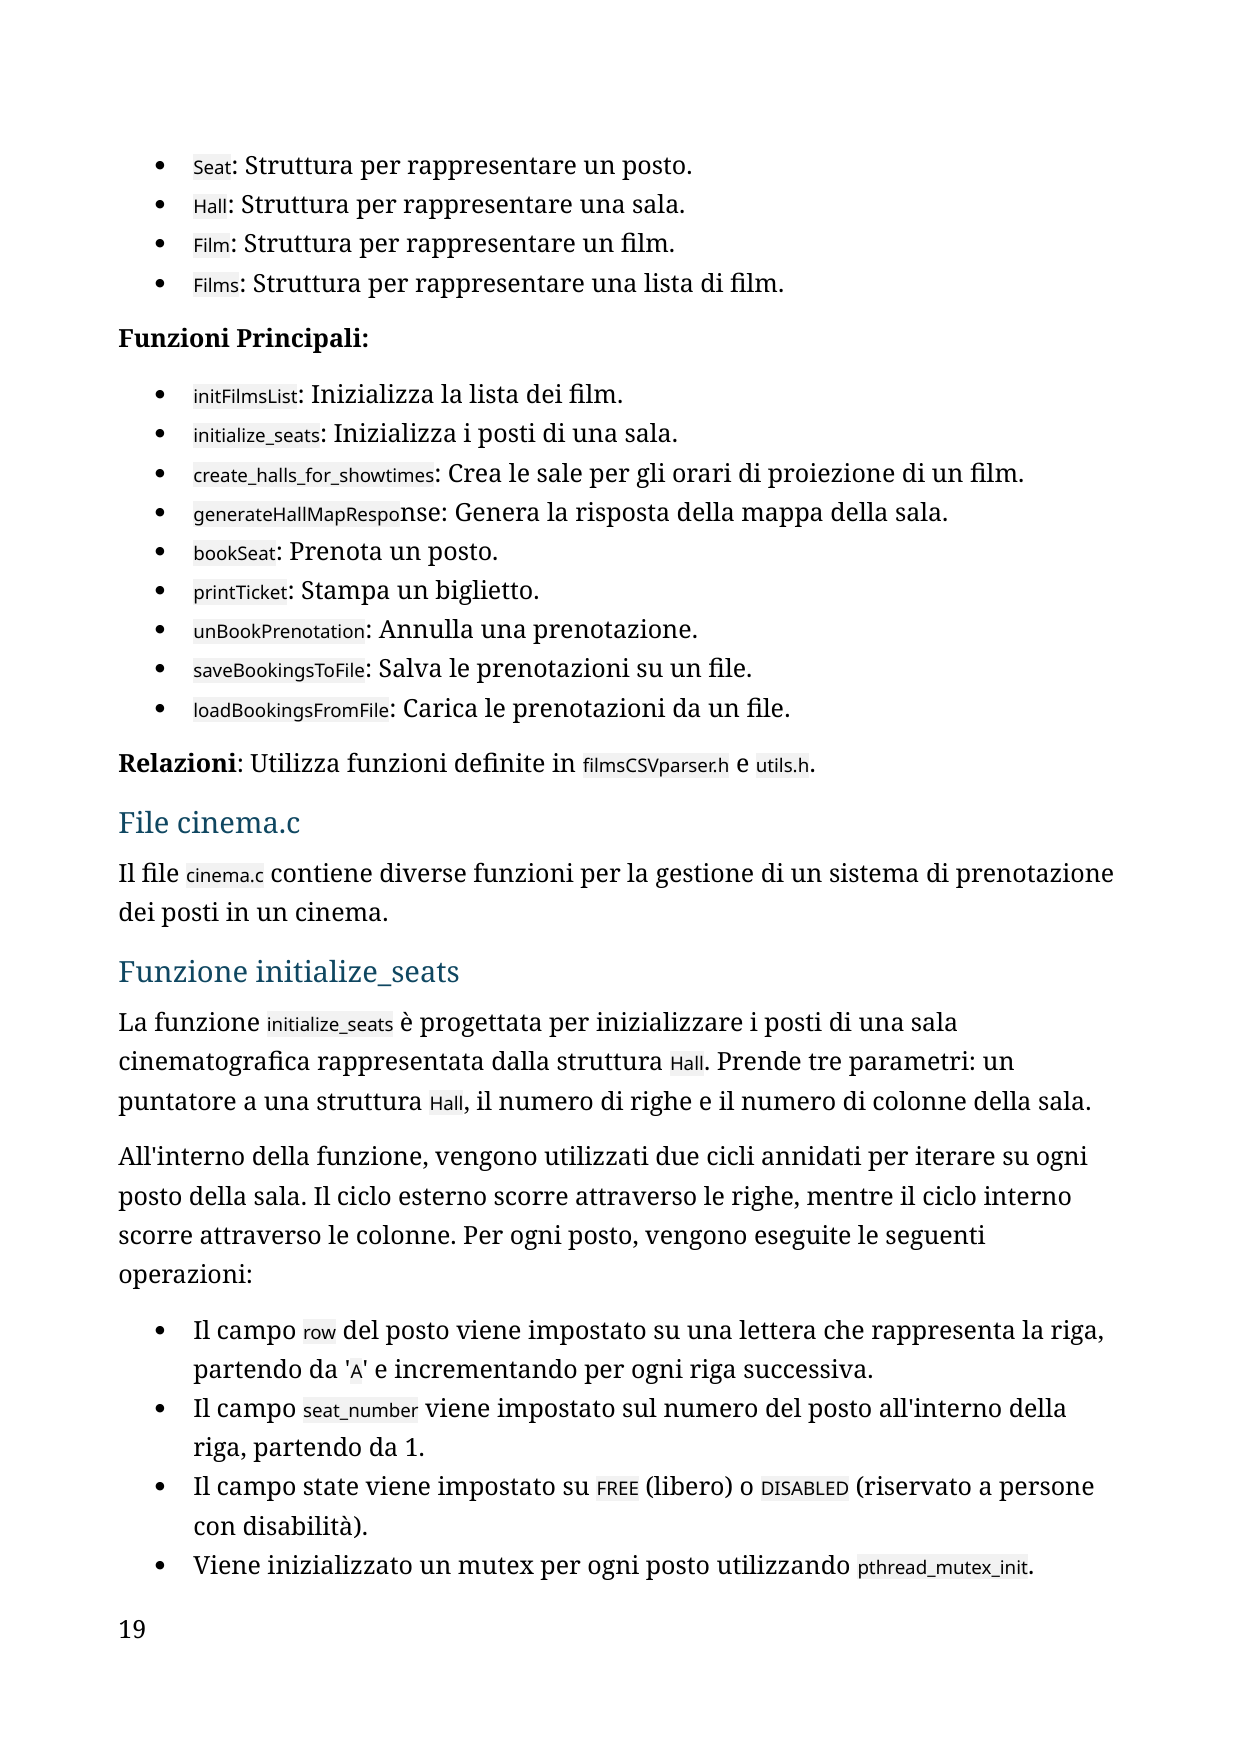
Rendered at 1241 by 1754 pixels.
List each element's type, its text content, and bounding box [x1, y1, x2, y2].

list Il campo state viene impostato su FREE (libero) o DISABLED (riservato a persone con disabilità). [156, 1469, 1122, 1542]
list saveBookingsToFile: Salva le prenotazioni su un file. [156, 651, 1122, 685]
list Films: Struttura per rappresentare una lista di film. [156, 265, 1122, 299]
text All'interno della funzione, vengono utilizzati due cicli annidati per iterare su ogni posto della sala. Il ciclo esterno scorre attraverso le righe, mentre il ciclo interno scorre attraverso le colonne. Per ogni posto, vengono eseguite le seguenti operazioni: [118, 1139, 1122, 1291]
list initFilmsList: Inizializza la lista dei film. [156, 377, 1122, 411]
text Relazioni: Utilizza funzioni definite in filmsCSVparser.h e utils.h. [118, 746, 1122, 780]
list bookSeat: Prenota un posto. [156, 533, 1122, 568]
list Il campo row del posto viene impostato su una lettera che rappresenta la riga, partendo da 'A' e incrementando per ogni riga successiva. [156, 1312, 1122, 1386]
list initialize_seats: Inizializza i posti di una sala. [156, 416, 1122, 450]
list Il campo seat_number viene impostato sul numero del posto all'interno della riga, partendo da 1. [156, 1391, 1122, 1464]
list unBookPrenotation: Annulla una prenotazione. [156, 612, 1122, 646]
text Funzioni Principali: [118, 321, 1122, 355]
list create_halls_for_showtimes: Crea le sale per gli orari di proiezione di un film. [156, 455, 1122, 489]
subtitle File cinema.c [118, 802, 1122, 842]
list loadBookingsFromFile: Carica le prenotazioni da un file. [156, 690, 1122, 724]
list Viene inizializzato un mutex per ogni posto utilizzando pthread_mutex_init. [156, 1547, 1122, 1581]
list generateHallMapResponse: Genera la risposta della mappa della sala. [156, 494, 1122, 528]
text Il file cinema.c contiene diverse funzioni per la gestione di un sistema di prenotazione dei posti in un cinema. [118, 856, 1122, 929]
list Seat: Struttura per rappresentare un posto. [156, 148, 1122, 182]
list Film: Struttura per rappresentare un film. [156, 226, 1122, 260]
subtitle Funzione initialize_seats [118, 951, 1122, 991]
list Hall: Struttura per rappresentare una sala. [156, 187, 1122, 221]
text La funzione initialize_seats è progettata per inizializzare i posti di una sala cinematografica rappresentata dalla struttura Hall. Prende tre parametri: un puntatore a una struttura Hall, il numero di righe e il numero di colonne della sala. [118, 1005, 1122, 1117]
list printTicket: Stampa un biglietto. [156, 573, 1122, 607]
